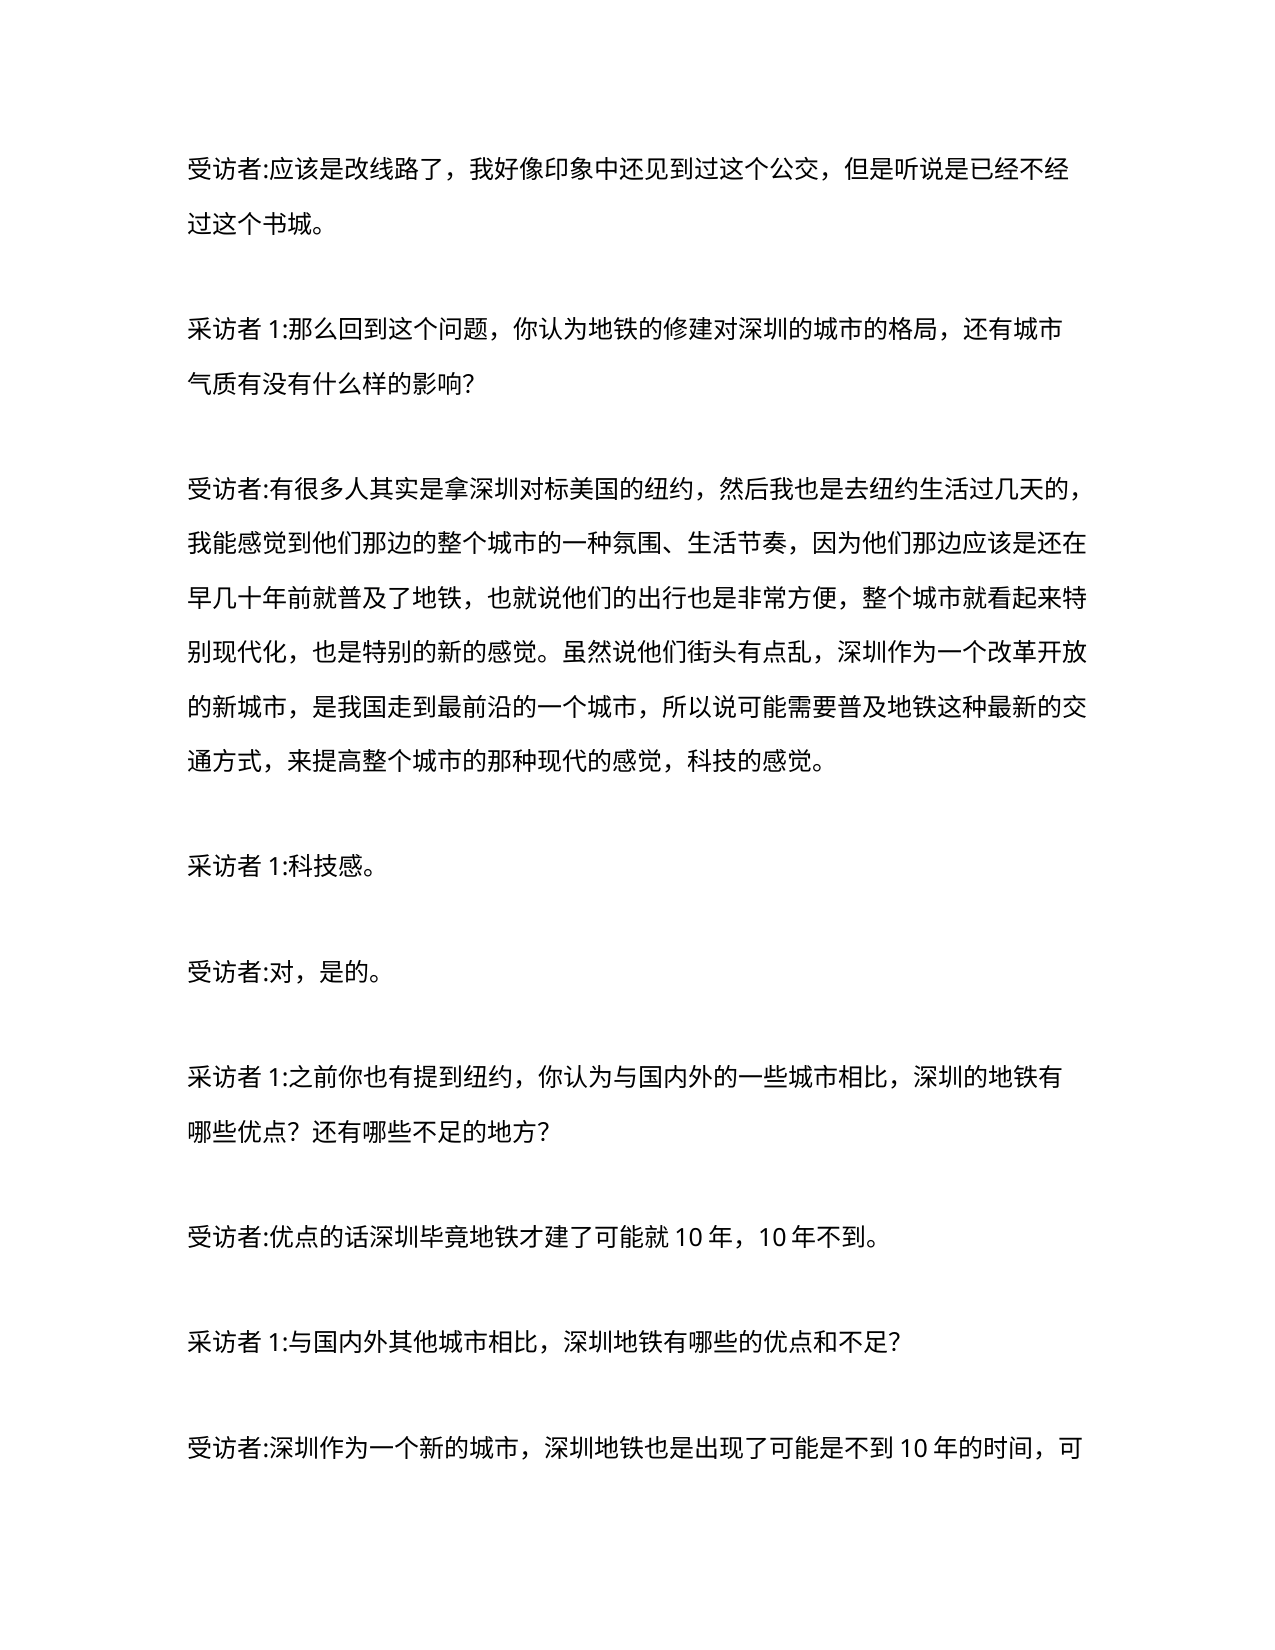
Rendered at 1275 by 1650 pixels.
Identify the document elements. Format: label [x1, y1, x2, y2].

text [187, 150, 1087, 1464]
